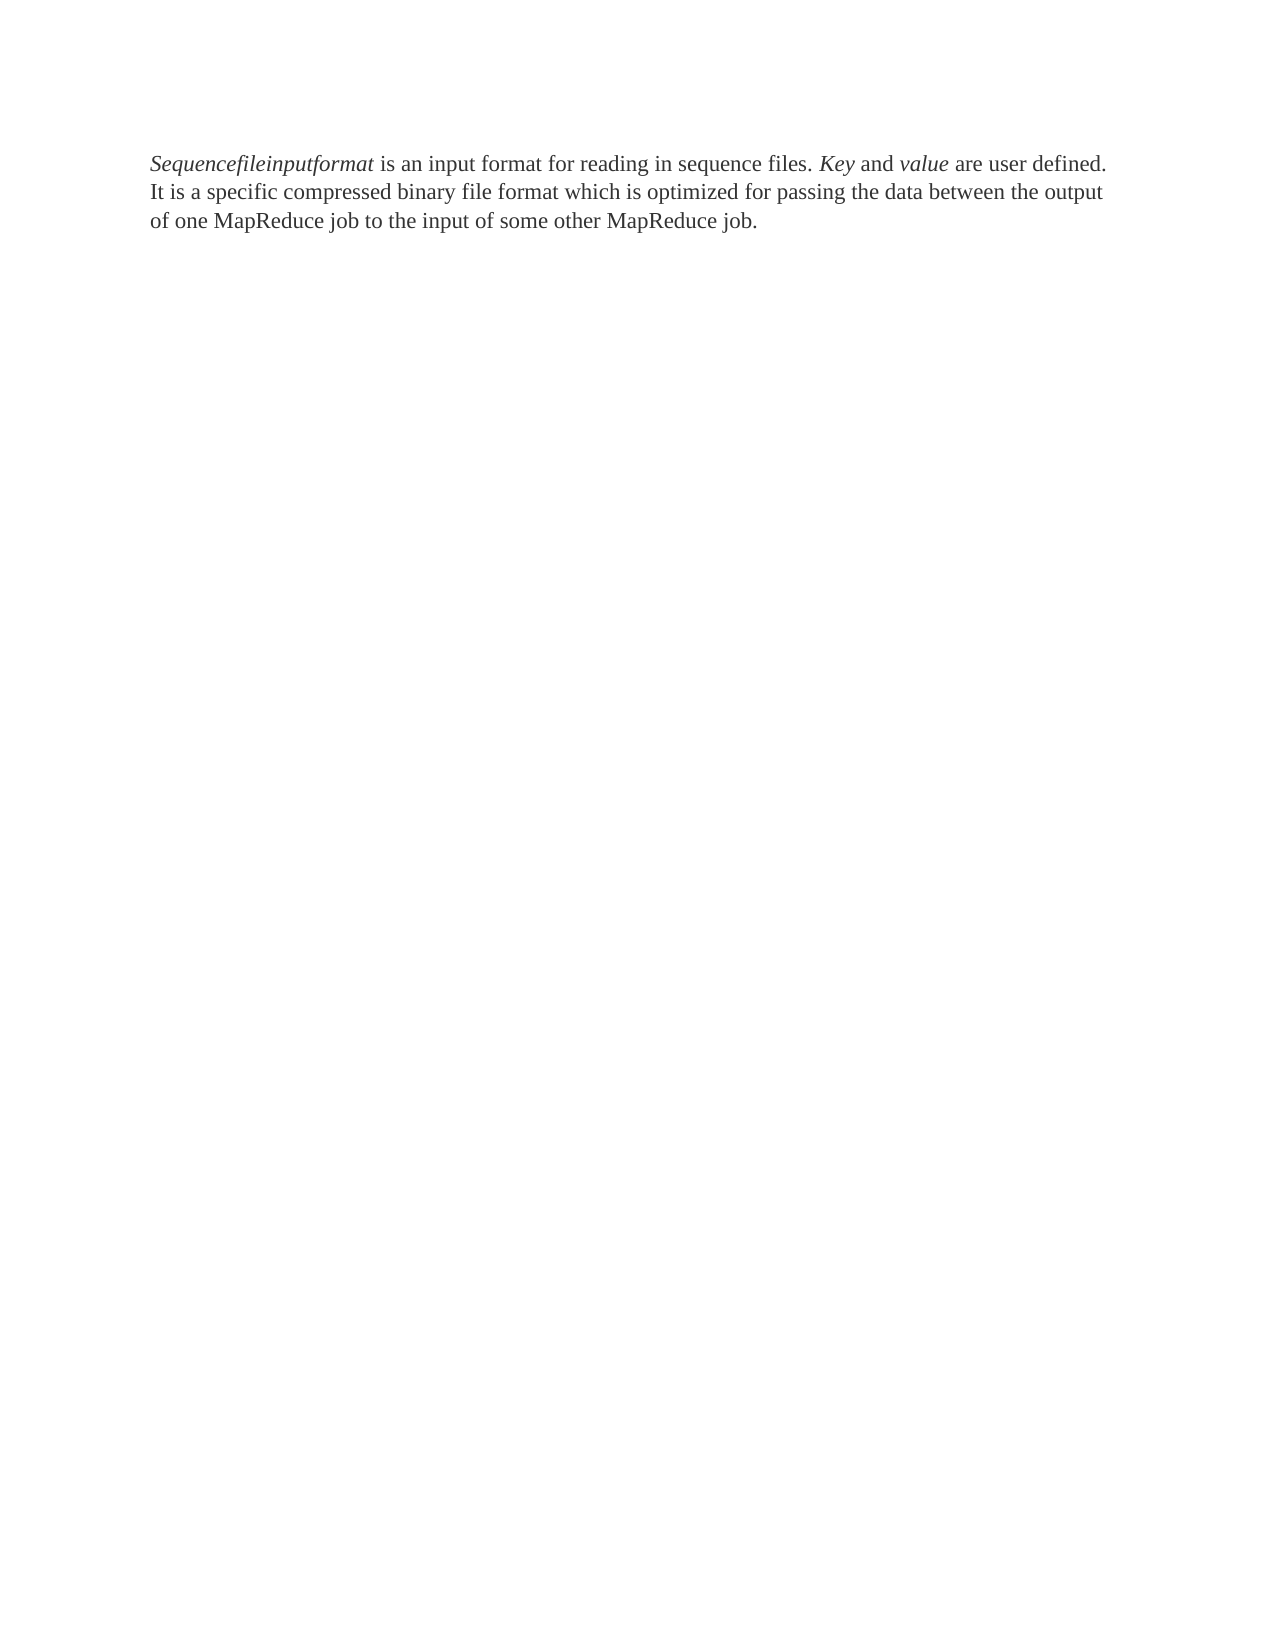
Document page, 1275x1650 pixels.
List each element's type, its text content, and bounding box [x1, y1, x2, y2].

text Sequencefileinputformat is an input format for reading in sequence files. Key and value are user defined. It is a specific compressed binary file format which is optimized for passing the data between the output of one MapReduce job to the input of some other MapReduce job. [150, 150, 1125, 233]
